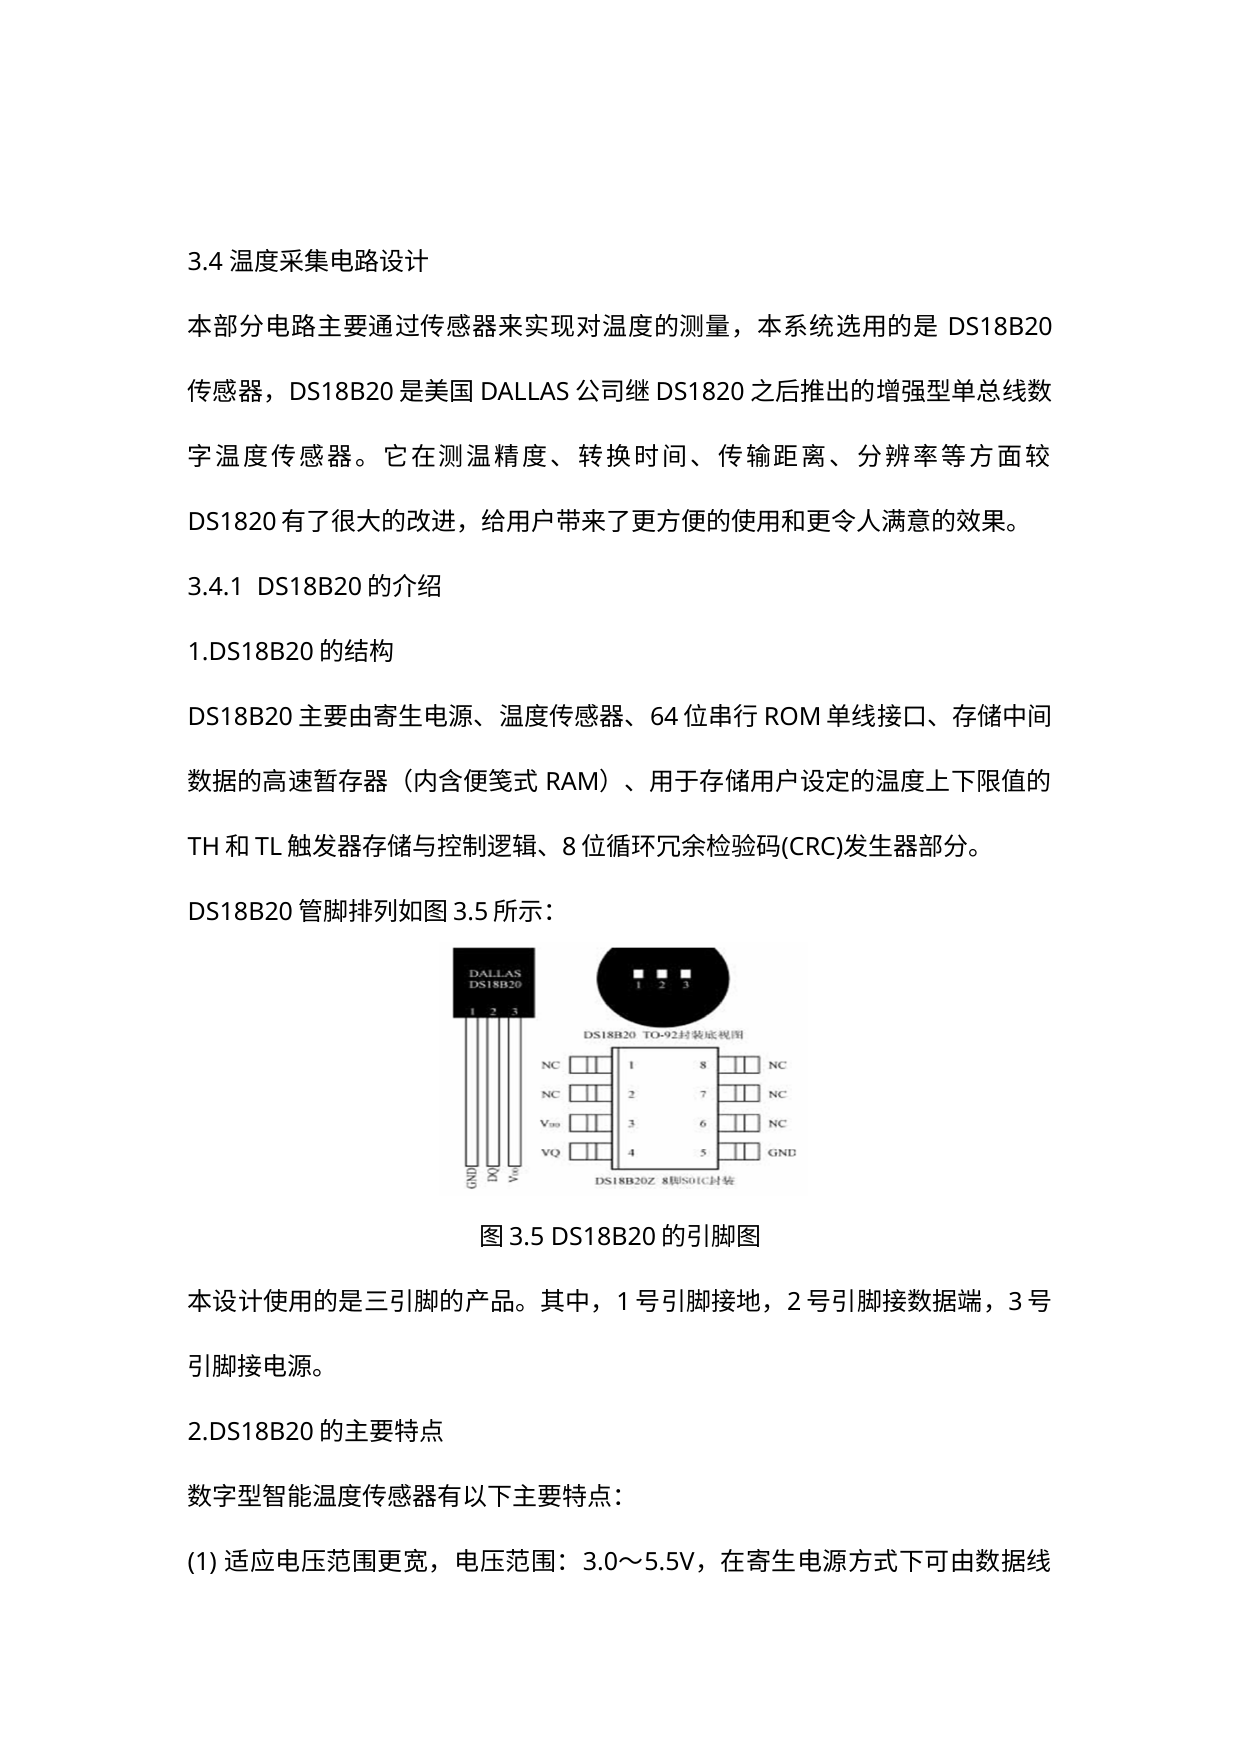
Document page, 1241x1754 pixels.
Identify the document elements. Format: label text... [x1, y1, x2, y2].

text 3.4 温度采集电路设计 [187, 227, 1053, 292]
text 本设计使用的是三引脚的产品。其中，1号引脚接地，2号引脚接数据端，3号引脚接电源。 [187, 1267, 1053, 1397]
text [187, 1527, 1053, 1592]
text 1.DS18B20的结构 [187, 617, 1053, 682]
text 3.4.1 DS18B20的介绍 [187, 552, 1053, 617]
text 2.DS18B20的主要特点 [187, 1397, 1053, 1462]
text 数字型智能温度传感器有以下主要特点： [187, 1462, 1053, 1527]
text 本部分电路主要通过传感器来实现对温度的测量，本系统选用的是DS18B20传感器，DS18B20是美国DALLAS公司继DS1820之后推出的增强型单总线数字温度传感器。它在测温精度、转换时间、传输距离、分辨率等方面较DS1820有了很大的改进，给用户带来了更方便的使用和更令人满意的效果。 [187, 292, 1053, 552]
text DS18B20管脚排列如图3.5所示： [187, 877, 1053, 942]
list 图3.5 DS18B20的引脚图 [187, 1202, 1053, 1267]
text DS18B20主要由寄生电源、温度传感器、64位串行ROM单线接口、存储中间数据的高速暂存器（内含便笺式RAM）、用于存储用户设定的温度上下限值的TH和TL触发器存储与控制逻辑、8位循环冗余检验码(CRC)发生器部分。 [187, 682, 1053, 877]
picture [431, 942, 809, 1196]
